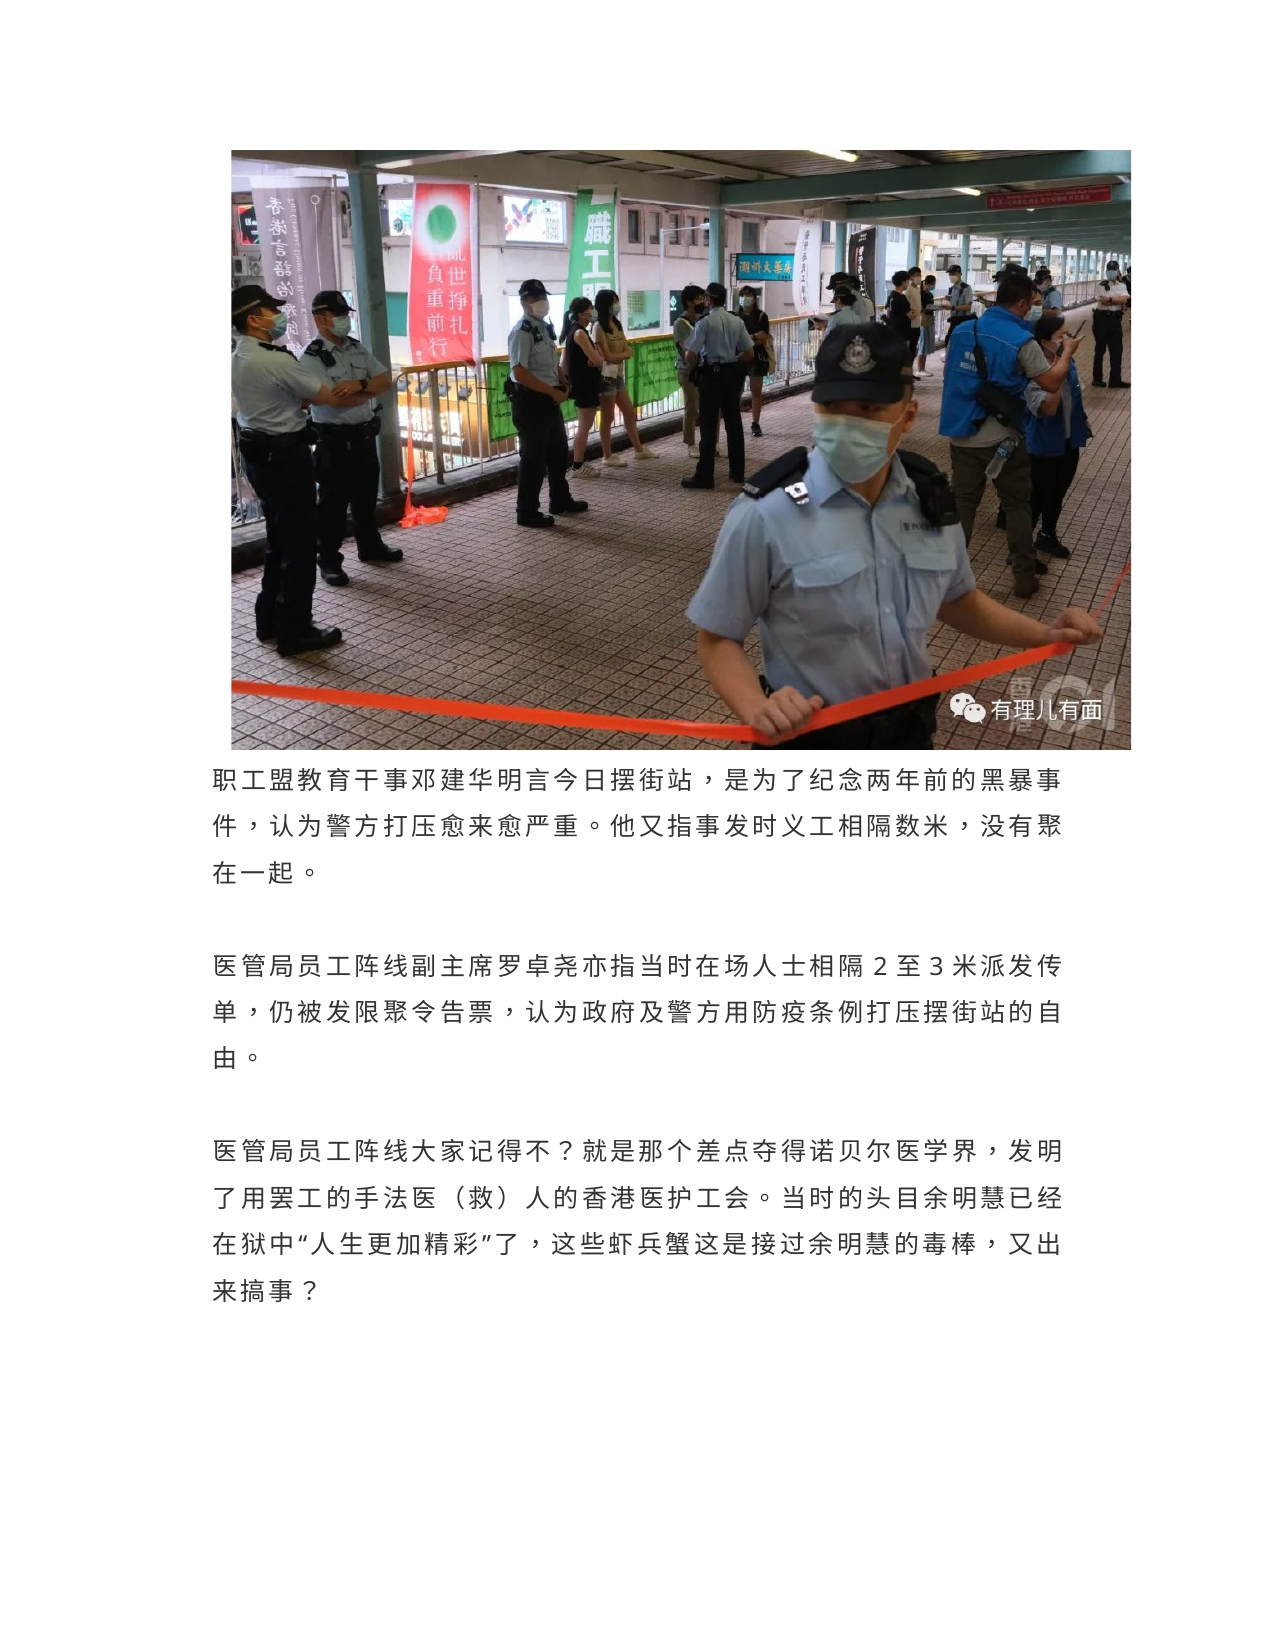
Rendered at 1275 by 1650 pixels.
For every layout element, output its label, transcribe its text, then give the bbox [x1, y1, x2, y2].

text 医管局员工阵线副主席罗卓尧亦指当时在场人士相隔2至3米派发传单，仍被发限聚令告票，认为政府及警方用防疫条例打压摆街站的自由。 [212, 936, 1062, 1075]
picture [231, 150, 1132, 750]
text 职工盟教育干事邓建华明言今日摆街站，是为了纪念两年前的黑暴事件，认为警方打压愈来愈严重。他又指事发时义工相隔数米，没有聚在一起。 [212, 750, 1062, 889]
text 医管局员工阵线大家记得不？就是那个差点夺得诺贝尔医学界，发明了用罢工的手法医（救）人的香港医护工会。当时的头目余明慧已经在狱中“人生更加精彩”了，这些虾兵蟹这是接过余明慧的毒棒，又出来搞事？ [212, 1122, 1062, 1307]
